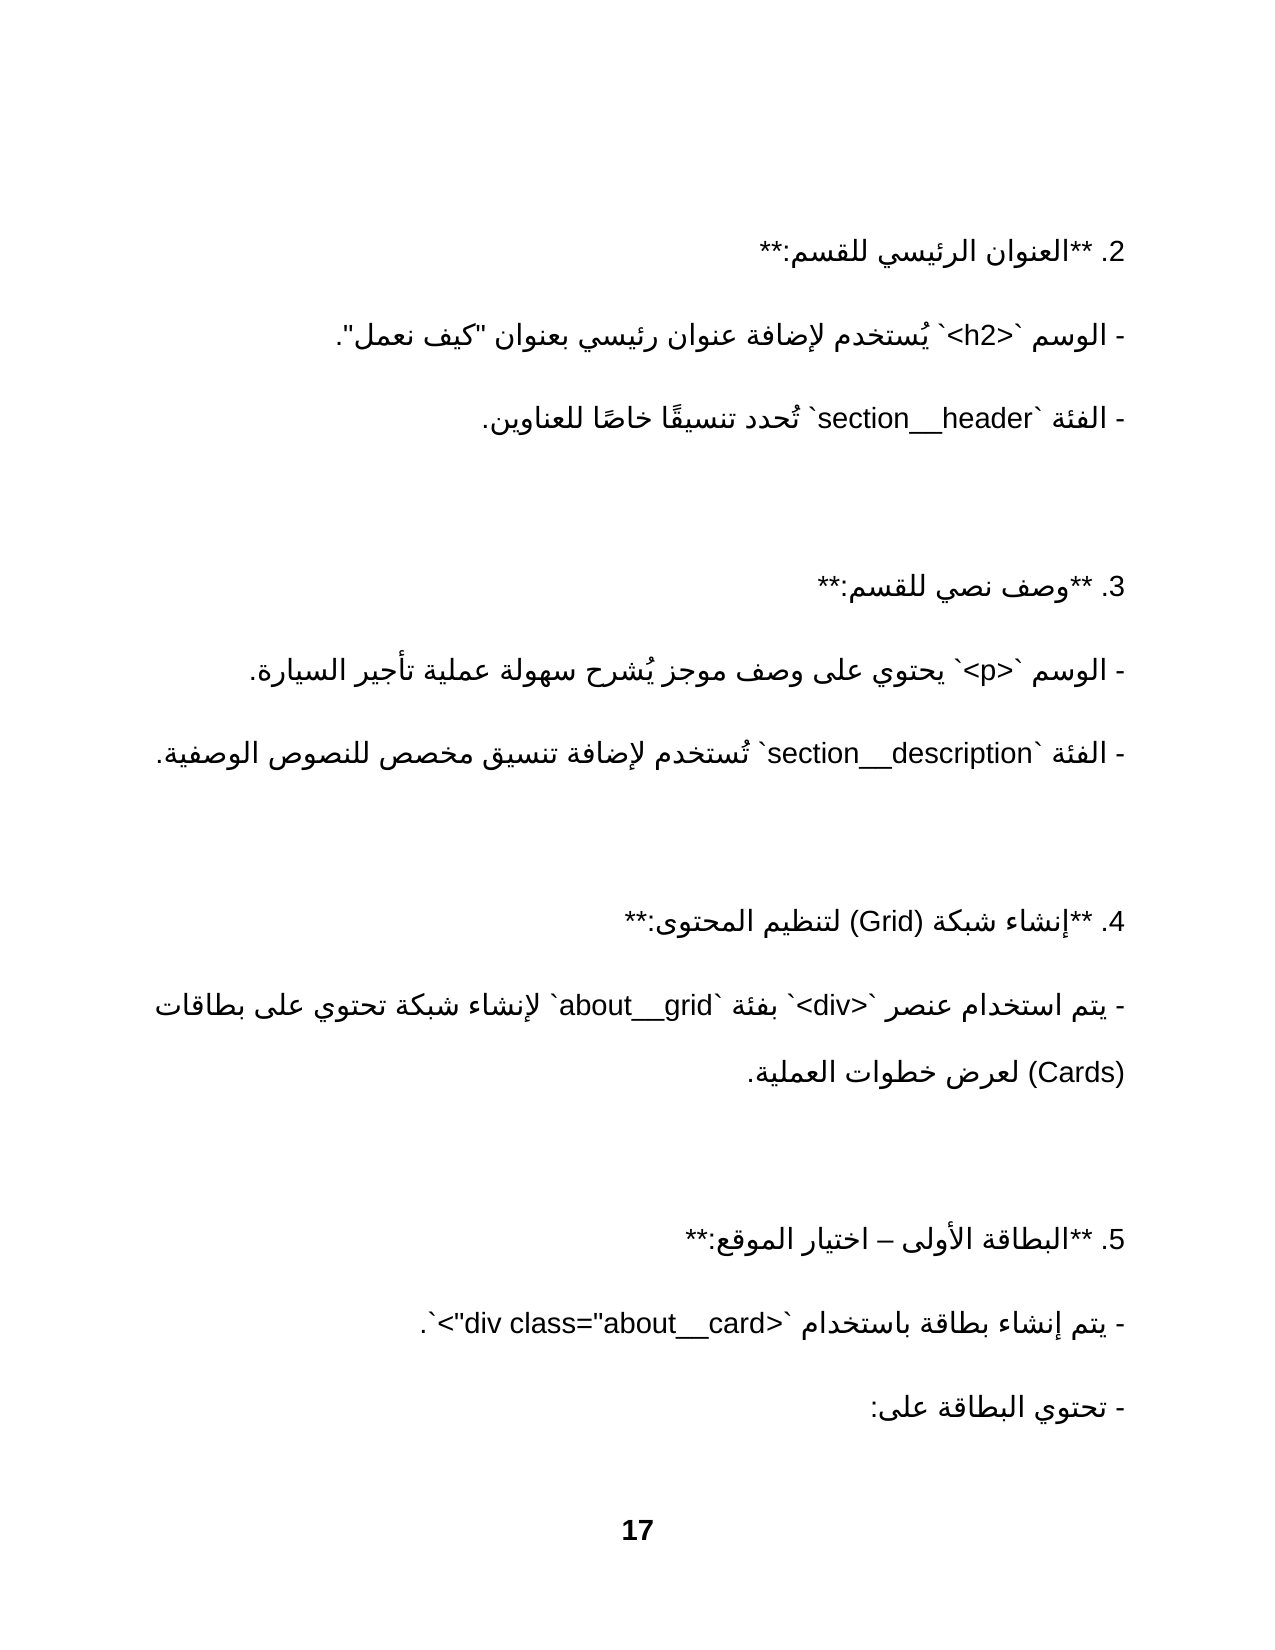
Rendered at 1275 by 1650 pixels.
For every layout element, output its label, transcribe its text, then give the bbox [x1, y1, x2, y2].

text - يتم استخدام عنصر `<div>` بفئة `about__grid` لإنشاء شبكة تحتوي على بطاقات (Cards) لعرض خطوات العملية. [150, 987, 1125, 1088]
text - الوسم `<h2>` يُستخدم لإضافة عنوان رئيسي بعنوان "كيف نعمل". [150, 317, 1125, 351]
text 2. **العنوان الرئيسي للقسم:** [150, 234, 1125, 267]
text - الفئة `section__description` تُستخدم لإضافة تنسيق مخصص للنصوص الوصفية. [150, 736, 1125, 770]
text 3. **وصف نصي للقسم:** [150, 569, 1125, 602]
text - الفئة `section__header` تُحدد تنسيقًا خاصًا للعناوين. [150, 401, 1125, 435]
text - يتم إنشاء بطاقة باستخدام `<div class="about__card">`. [150, 1306, 1125, 1339]
text 4. **إنشاء شبكة (Grid) لتنظيم المحتوى:** [150, 904, 1125, 937]
text - تحتوي البطاقة على: [150, 1389, 1125, 1423]
text - الوسم `<p>` يحتوي على وصف موجز يُشرح سهولة عملية تأجير السيارة. [150, 652, 1125, 686]
text 5. **البطاقة الأولى – اختيار الموقع:** [150, 1222, 1125, 1256]
